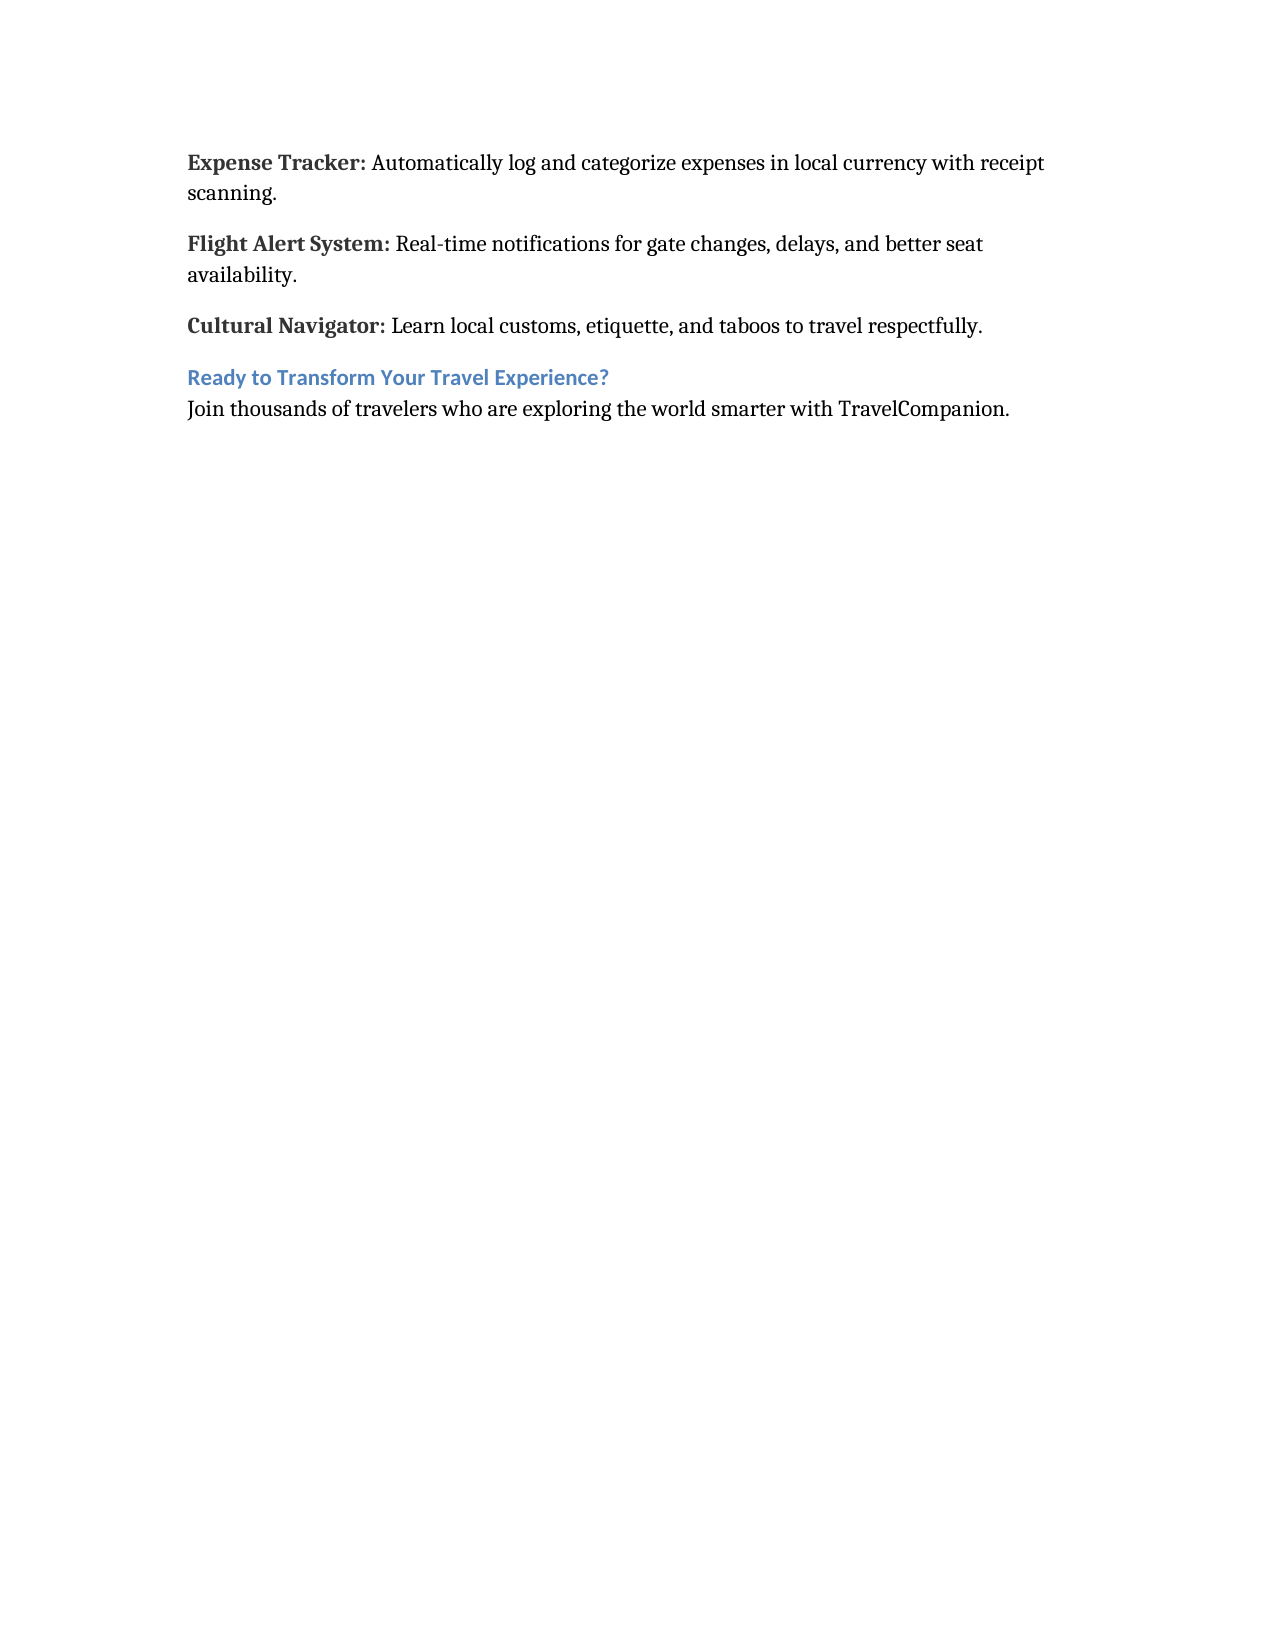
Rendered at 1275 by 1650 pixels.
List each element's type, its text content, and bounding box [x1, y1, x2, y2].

text Cultural Navigator: Learn local customs, etiquette, and taboos to travel respectfully. [187, 312, 1087, 339]
subtitle Ready to Transform Your Travel Experience? [187, 363, 1087, 392]
text Join thousands of travelers who are exploring the world smarter with TravelCompanion. [187, 396, 1087, 422]
text Flight Alert System: Real-time notifications for gate changes, delays, and better seat availability. [187, 231, 1087, 288]
text Expense Tracker: Automatically log and categorize expenses in local currency with receipt scanning. [187, 150, 1087, 207]
